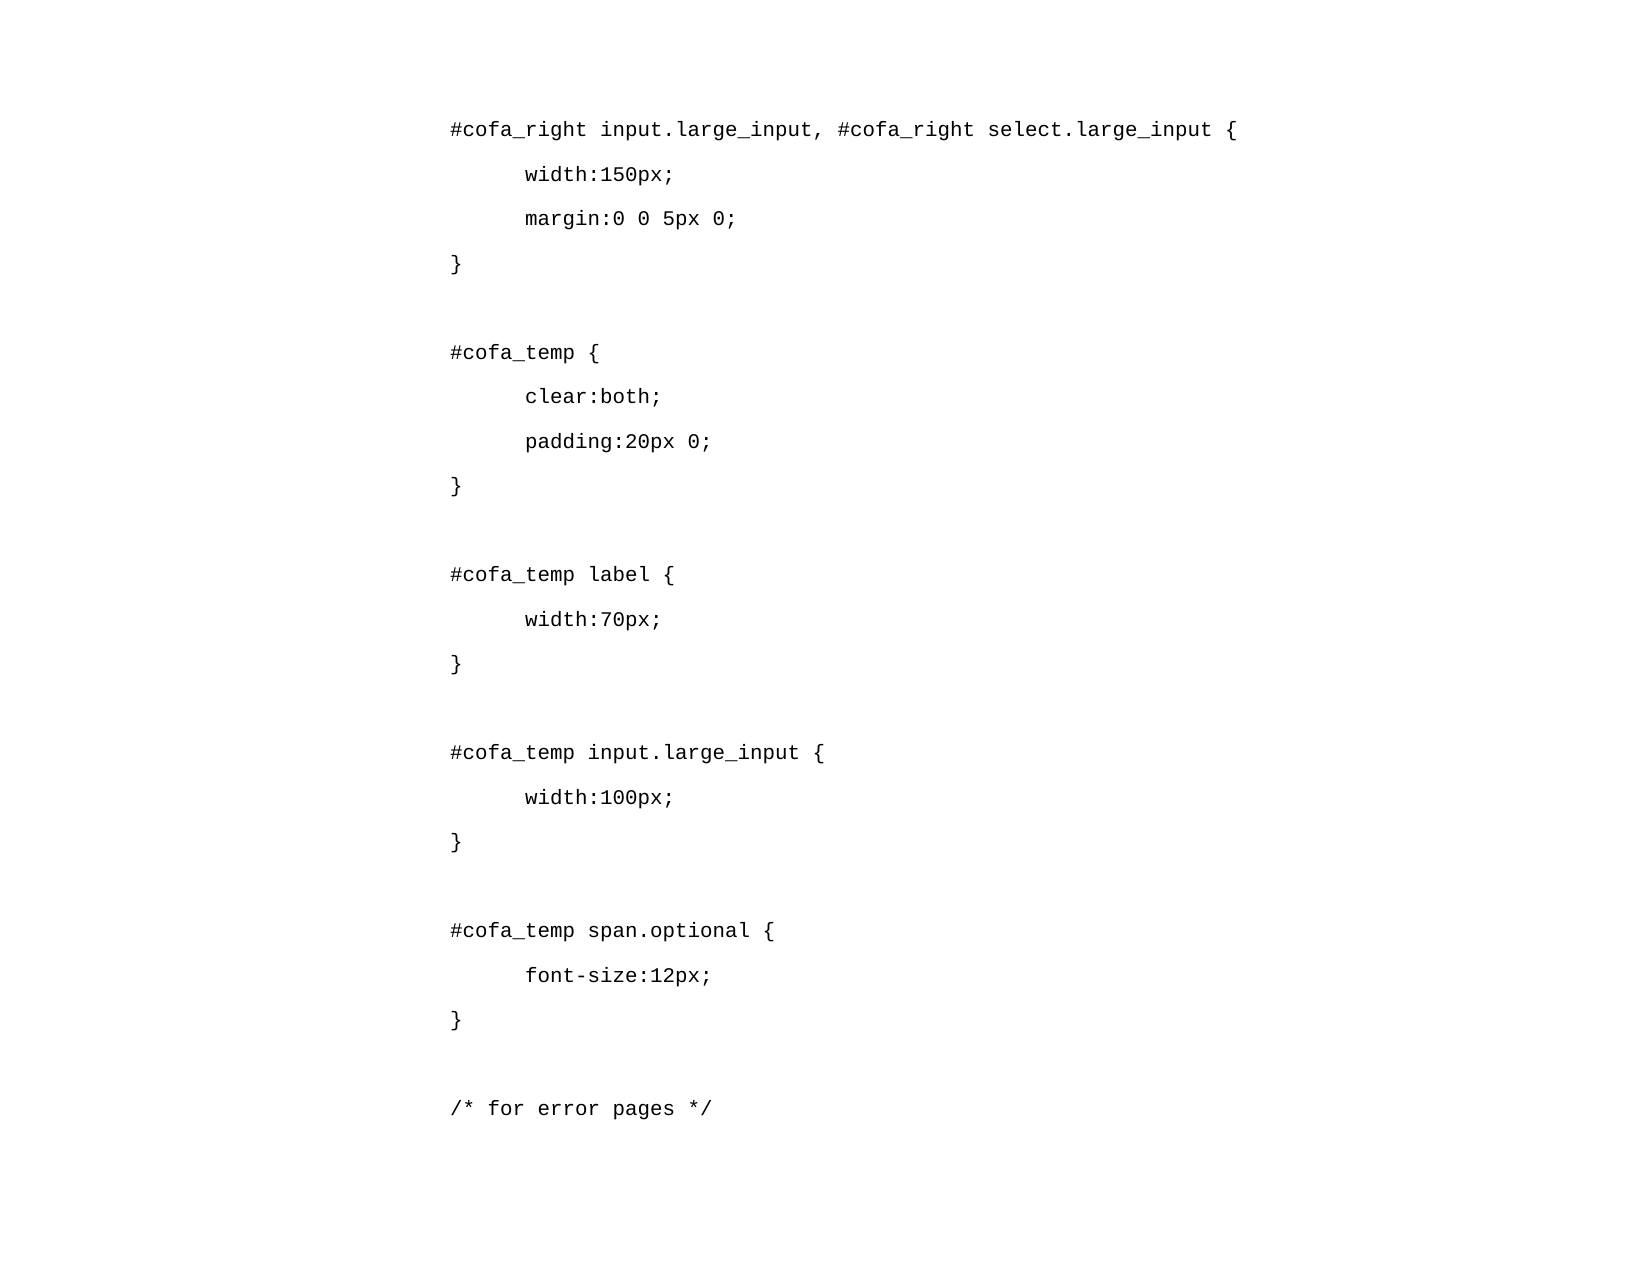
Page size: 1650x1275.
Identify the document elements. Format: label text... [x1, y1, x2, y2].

text width:150px; [450, 164, 1575, 188]
text width:100px; [450, 787, 1575, 810]
text #cofa_right input.large_input, #cofa_right select.large_input { [450, 119, 1575, 143]
text } [450, 253, 1575, 277]
text #cofa_temp input.large_input { [450, 742, 1575, 766]
text #cofa_temp { [450, 342, 1575, 366]
text #cofa_temp label { [450, 564, 1575, 588]
text } [450, 1009, 1575, 1033]
text width:70px; [450, 609, 1575, 632]
text /* for error pages */ [450, 1098, 1575, 1122]
text } [450, 653, 1575, 677]
text } [450, 475, 1575, 499]
text font-size:12px; [450, 964, 1575, 988]
text padding:20px 0; [450, 431, 1575, 454]
text } [450, 831, 1575, 855]
text margin:0 0 5px 0; [450, 208, 1575, 232]
text #cofa_temp span.optional { [450, 920, 1575, 944]
text clear:both; [450, 386, 1575, 410]
